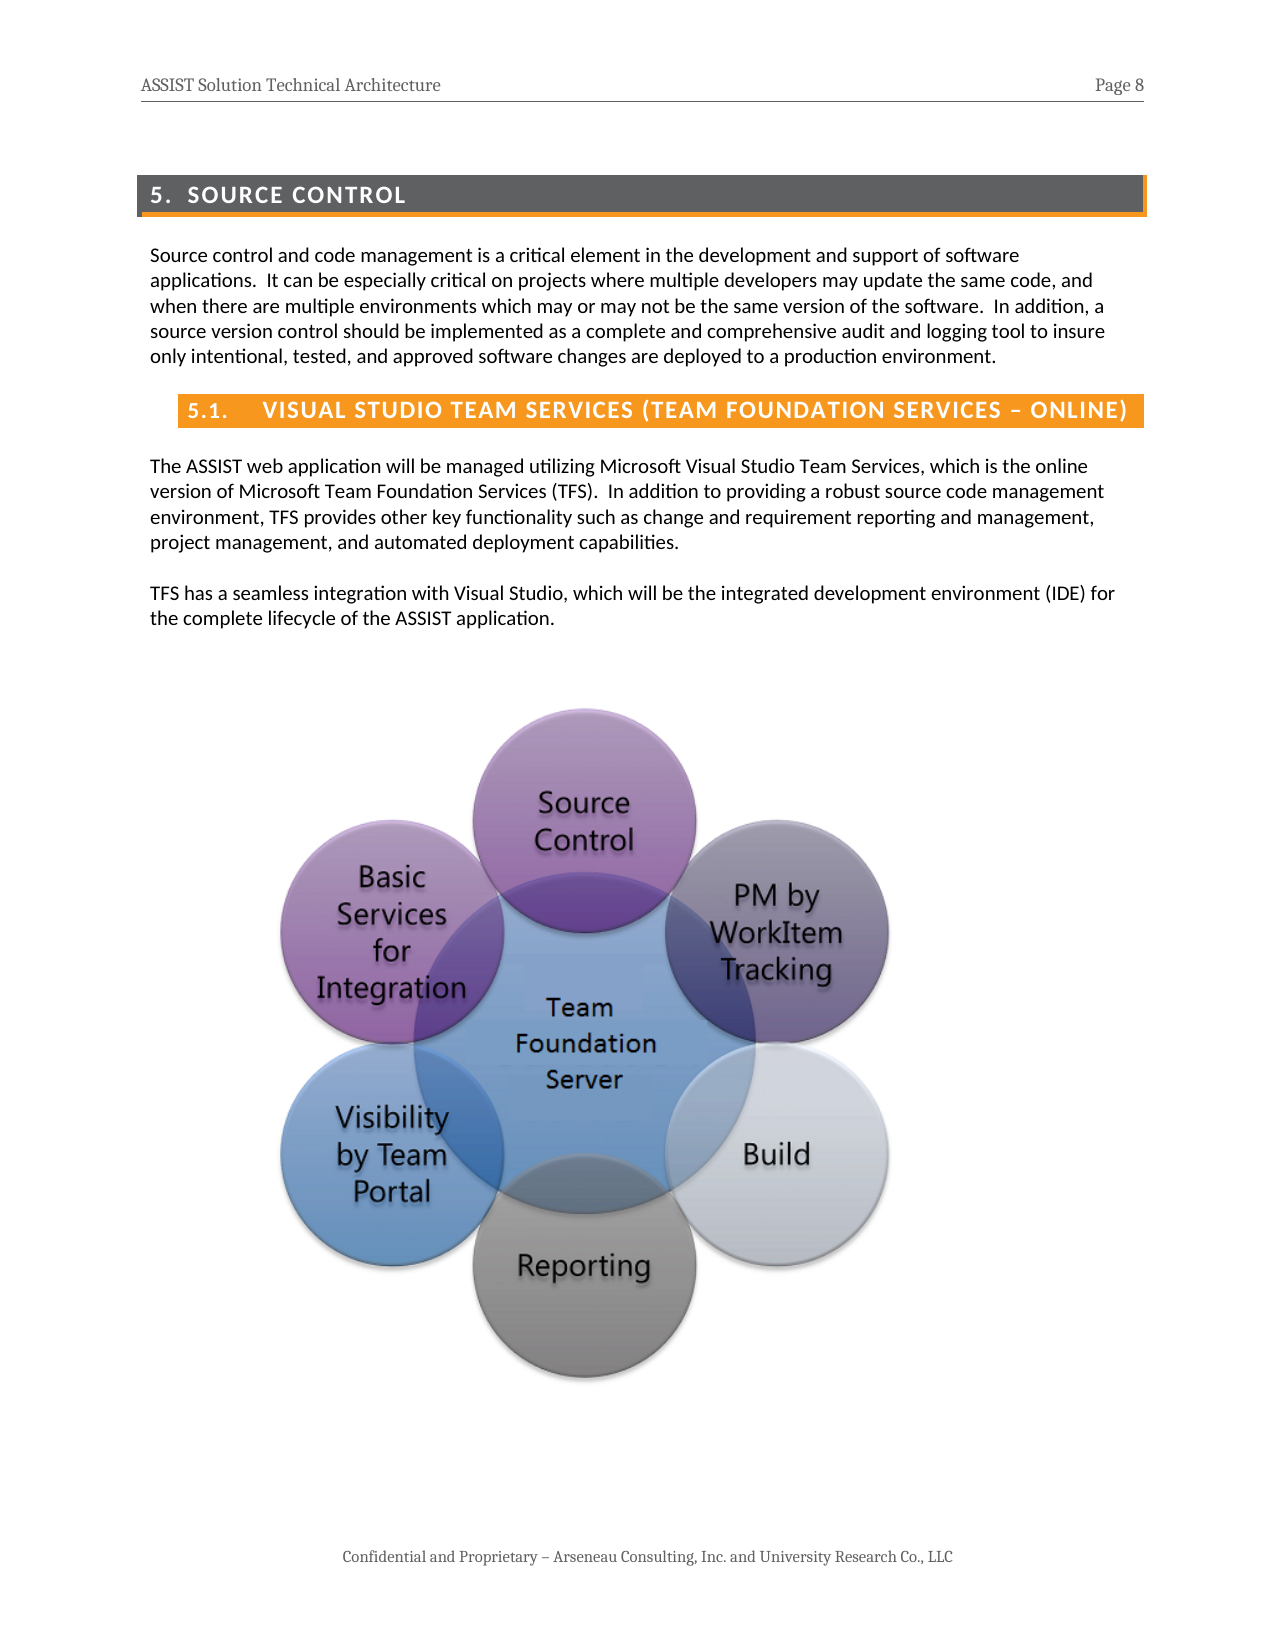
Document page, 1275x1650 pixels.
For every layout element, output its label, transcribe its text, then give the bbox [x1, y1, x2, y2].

text Source control and code management is a critical element in the development and support of software applications. It can be especially critical on projects where multiple developers may update the same code, and when there are multiple environments which may or may not be the same version of the software. In addition, a source version control should be implemented as a complete and comprehensive audit and logging tool to insure only intentional, tested, and approved software changes are deployed to a production environment. [150, 242, 1125, 369]
text The ASSIST web application will be managed utilizing Microsoft Visual Studio Team Services, which is the online version of Microsoft Team Foundation Services (TFS). In addition to providing a robust source code management environment, TFS provides other key functionality such as change and requirement reporting and management, project management, and automated deployment capabilities. [150, 453, 1125, 555]
text TFS has a seamless integration with Visual Studio, which will be the integrated development environment (IDE) for the complete lifecycle of the ASSIST application. [150, 580, 1125, 631]
subtitle Source Control [142, 180, 1143, 212]
subtitle Visual Studio Team Services (Team Foundation Services – online) [179, 394, 1143, 427]
picture [150, 706, 1019, 1388]
